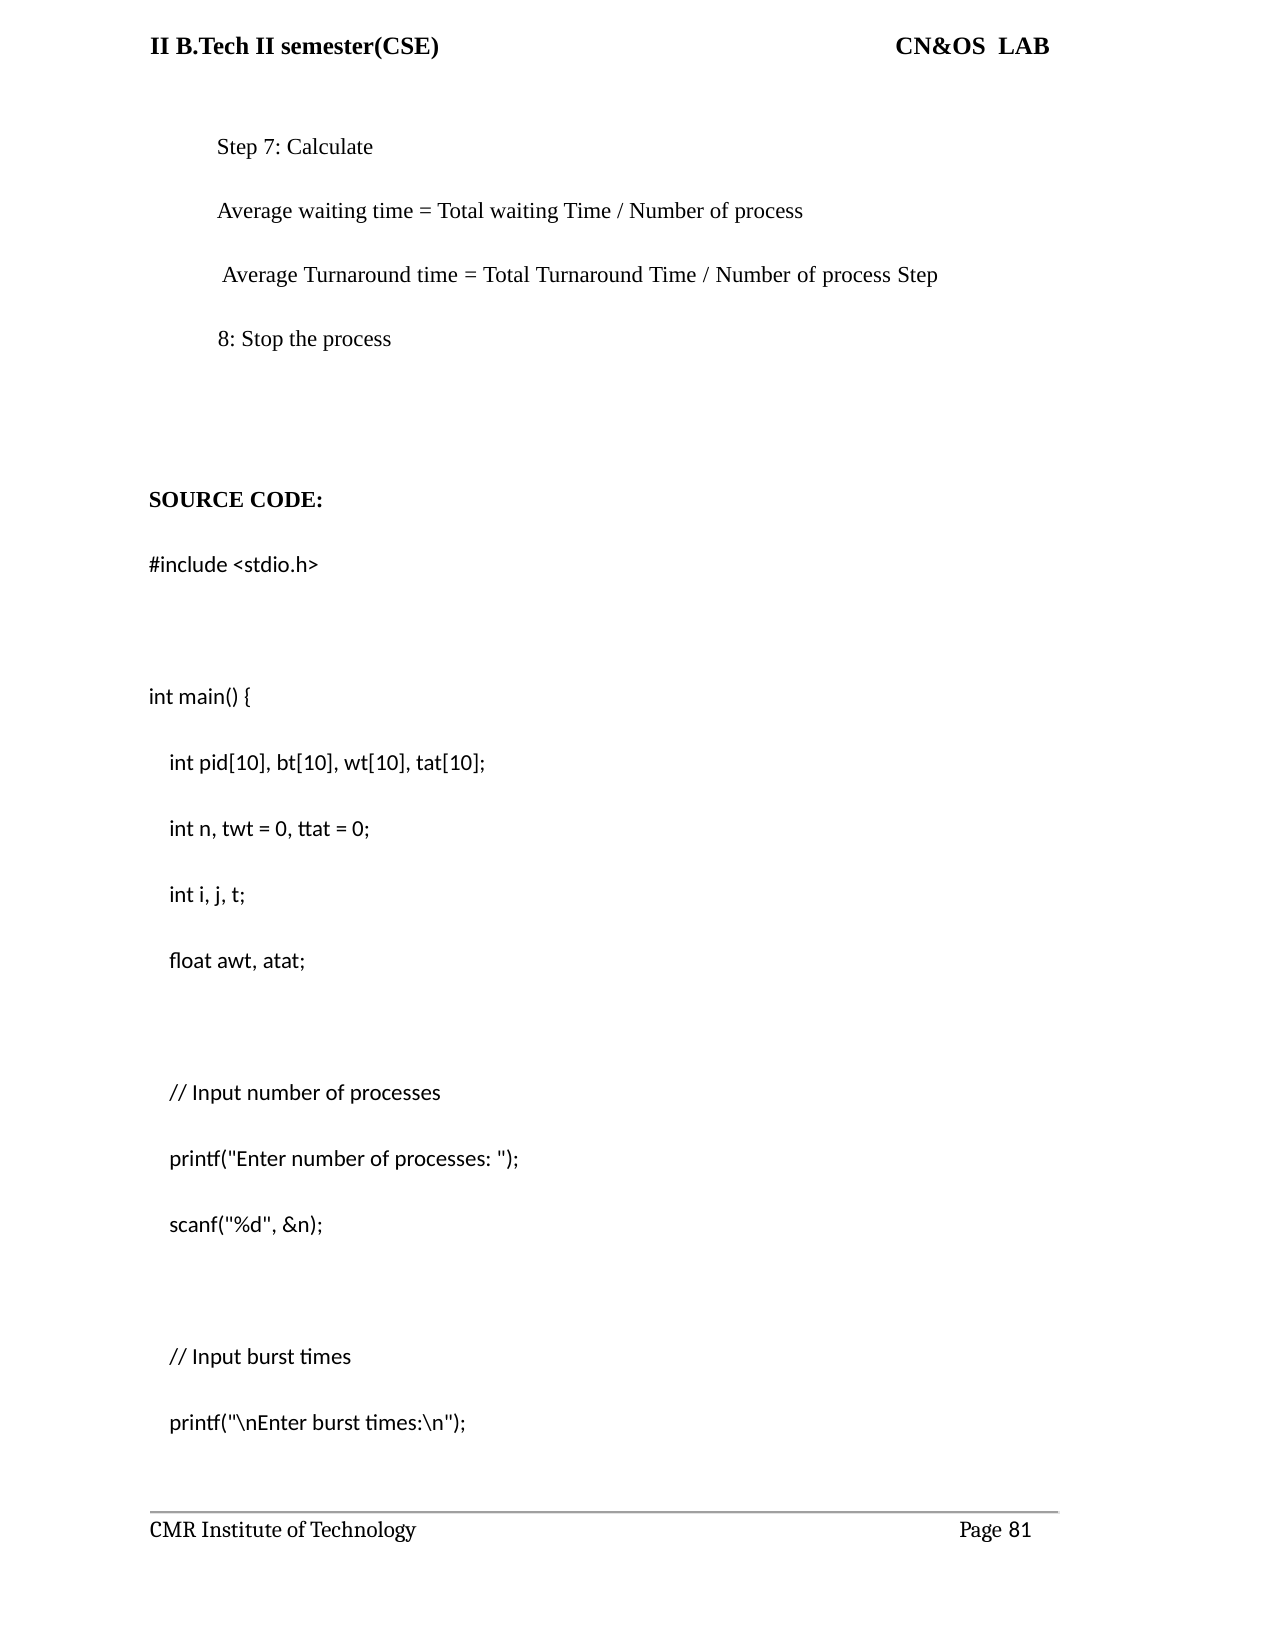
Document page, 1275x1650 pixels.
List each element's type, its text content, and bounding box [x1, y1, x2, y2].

text Average Turnaround time = Total Turnaround Time / Number of process Step 8: Stop the process [217, 262, 939, 352]
text printf("Enter number of processes: "); [148, 1144, 1111, 1172]
text #include <stdio.h> [148, 550, 1111, 578]
text SOURCE CODE: [148, 486, 1111, 512]
text float awt, atat; [148, 946, 1111, 974]
text int pid[10], bt[10], wt[10], tat[10]; [148, 748, 1111, 776]
text Step 7: Calculate [217, 133, 1061, 159]
text // Input number of processes [148, 1078, 1111, 1106]
text printf("\nEnter burst times:\n"); [148, 1408, 1111, 1436]
text int n, twt = 0, ttat = 0; [148, 814, 1111, 842]
text int i, j, t; [148, 880, 1111, 908]
text Average waiting time = Total waiting Time / Number of process [217, 197, 1061, 224]
text scanf("%d", &n); [148, 1210, 1111, 1238]
text // Input burst times [148, 1342, 1111, 1370]
text int main() { [148, 682, 1111, 710]
